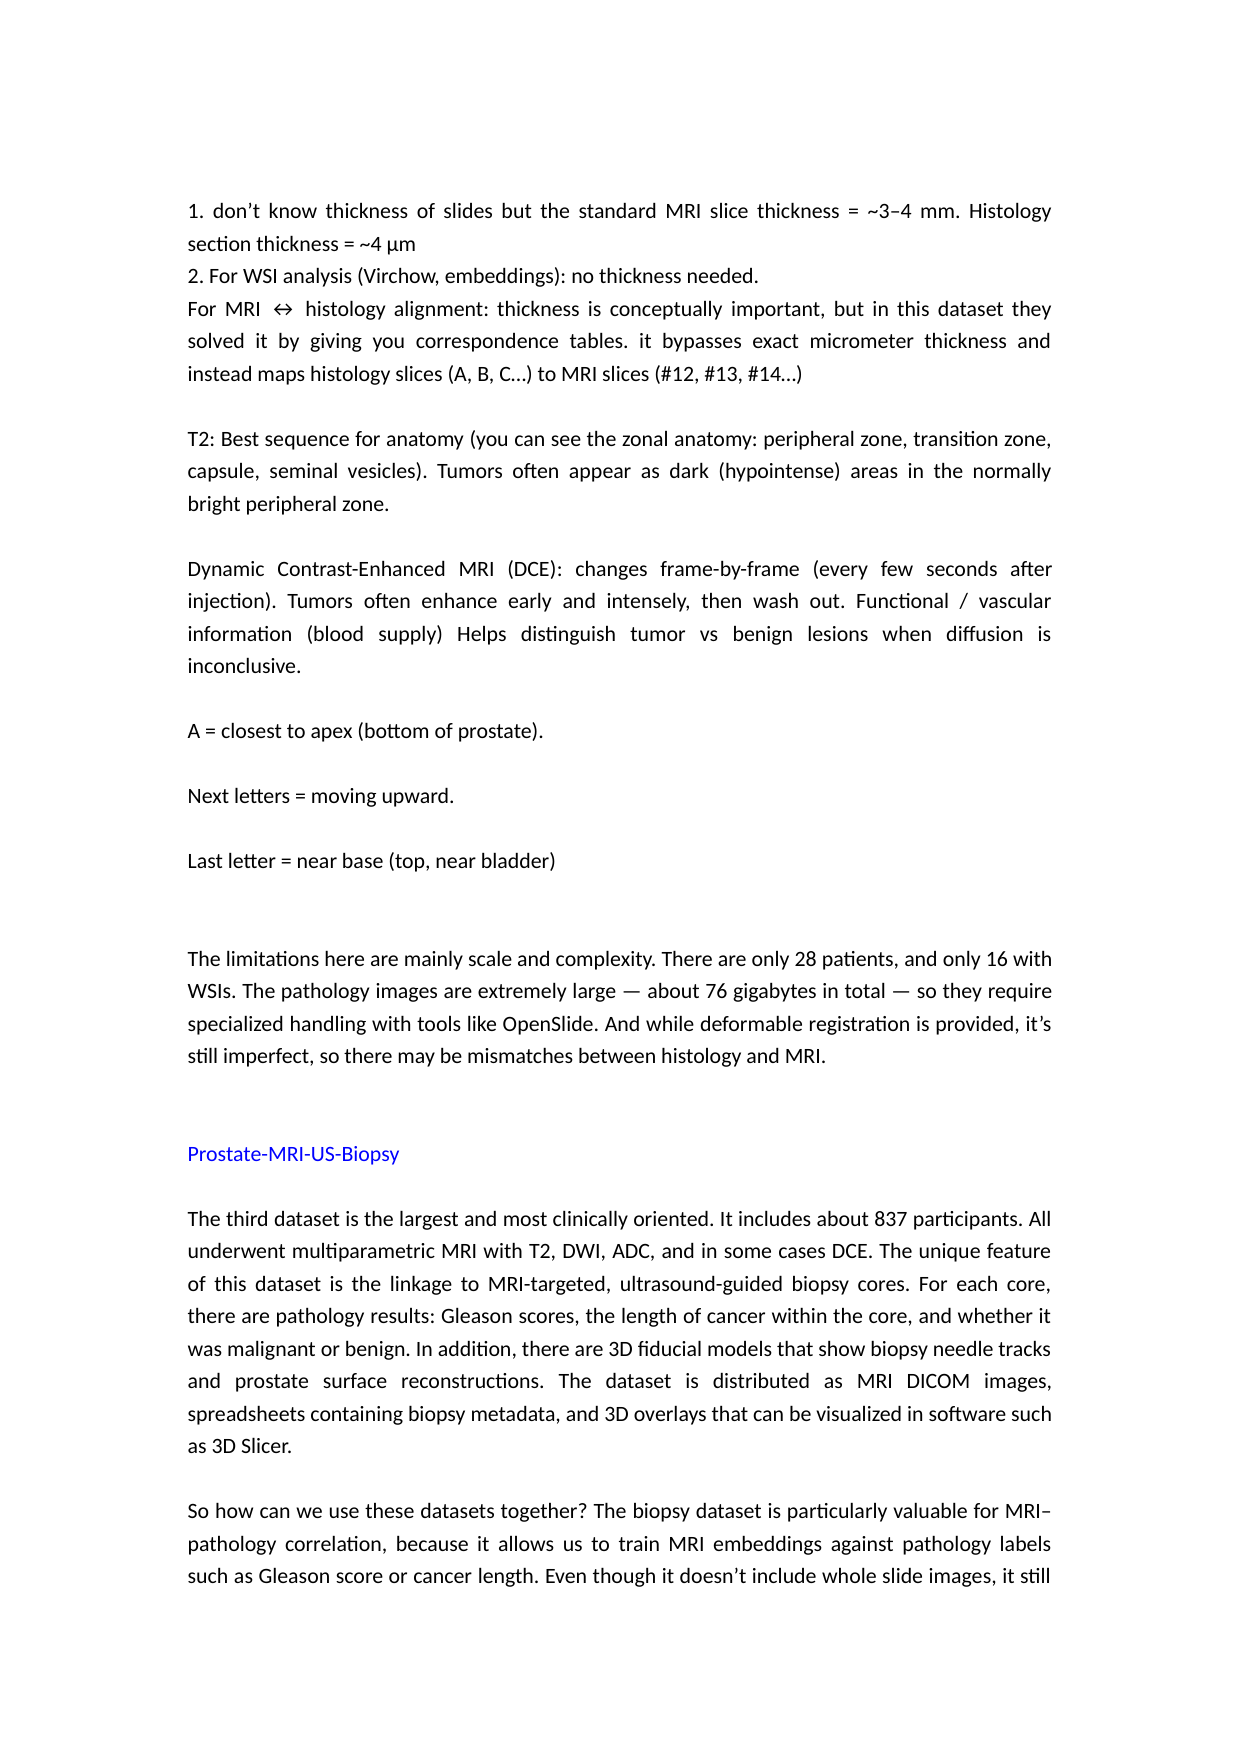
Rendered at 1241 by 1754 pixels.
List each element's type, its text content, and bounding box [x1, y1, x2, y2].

text The third dataset is the largest and most clinically oriented. It includes about 837 participants. All underwent multiparametric MRI with T2, DWI, ADC, and in some cases DCE. The unique feature of this dataset is the linkage to MRI-targeted, ultrasound-guided biopsy cores. For each core, there are pathology results: Gleason scores, the length of cancer within the core, and whether it was malignant or benign. In addition, there are 3D fiducial models that show biopsy needle tracks and prostate surface reconstructions. The dataset is distributed as MRI DICOM images, spreadsheets containing biopsy metadata, and 3D overlays that can be visualized in software such as 3D Slicer. [187, 1202, 1053, 1462]
text 2. For WSI analysis (Virchow, embeddings): no thickness needed. [187, 259, 1053, 292]
text For MRI ↔ histology alignment: thickness is conceptually important, but in this dataset they solved it by giving you correspondence tables. it bypasses exact micrometer thickness and instead maps histology slices (A, B, C…) to MRI slices (#12, #13, #14…) [187, 292, 1053, 389]
text 1. don’t know thickness of slides but the standard MRI slice thickness = ~3–4 mm. Histology section thickness = ~4 μm [187, 194, 1053, 259]
text Next letters = moving upward. [187, 779, 1053, 812]
text Last letter = near base (top, near bladder) [187, 844, 1053, 877]
text Prostate-MRI-US-Biopsy [187, 1137, 1053, 1169]
text T2: Best sequence for anatomy (you can see the zonal anatomy: peripheral zone, transition zone, capsule, seminal vesicles). Tumors often appear as dark (hypointense) areas in the normally bright peripheral zone. [187, 422, 1053, 519]
text Dynamic Contrast-Enhanced MRI (DCE): changes frame-by-frame (every few seconds after injection). Tumors often enhance early and intensely, then wash out. Functional / vascular information (blood supply) Helps distinguish tumor vs benign lesions when diffusion is inconclusive. [187, 552, 1053, 682]
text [187, 1494, 1053, 1592]
text The limitations here are mainly scale and complexity. There are only 28 patients, and only 16 with WSIs. The pathology images are extremely large — about 76 gigabytes in total — so they require specialized handling with tools like OpenSlide. And while deformable registration is provided, it’s still imperfect, so there may be mismatches between histology and MRI. [187, 942, 1053, 1072]
text A = closest to apex (bottom of prostate). [187, 714, 1053, 747]
